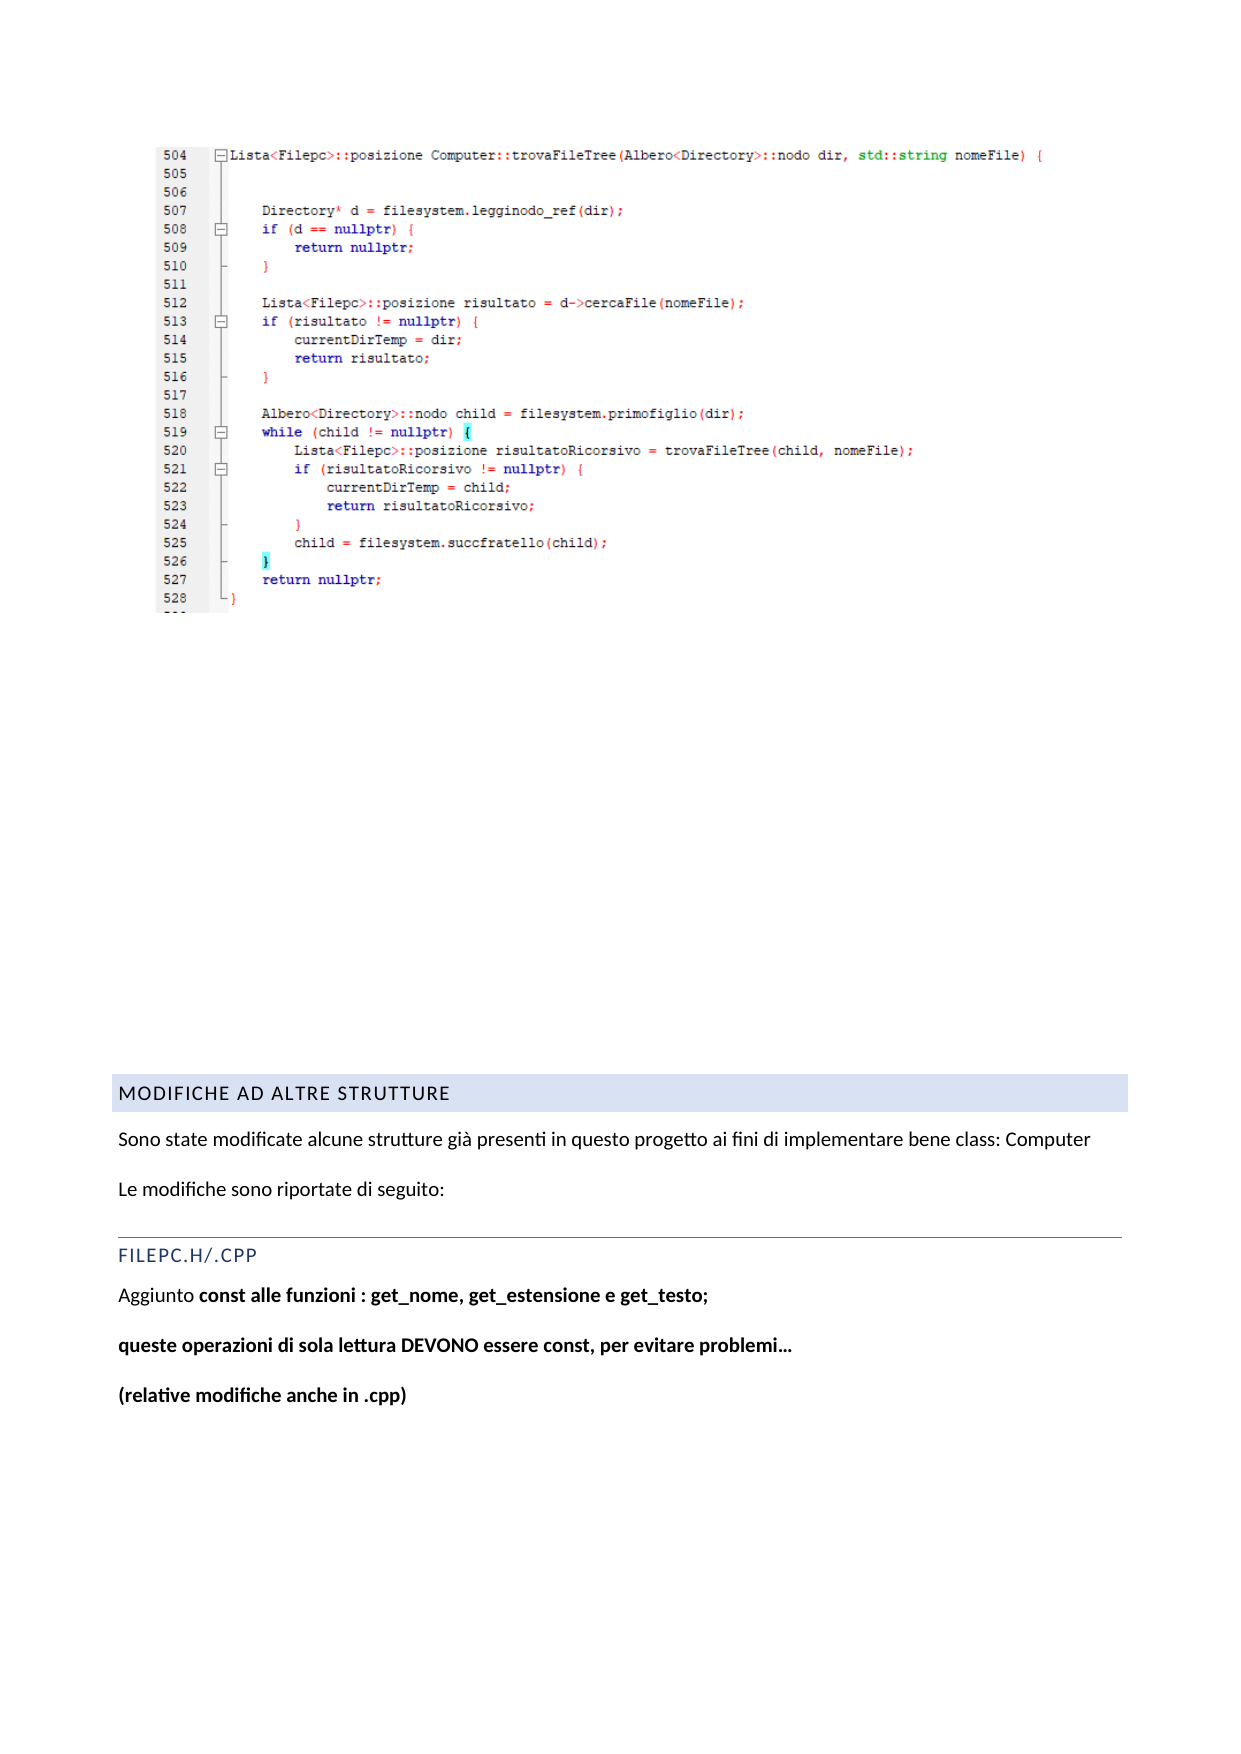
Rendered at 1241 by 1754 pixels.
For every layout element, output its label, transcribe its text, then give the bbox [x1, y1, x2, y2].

text (relative modifiche anche in .cpp) [118, 1382, 1122, 1407]
subtitle FIlepc.h/.cpp [118, 1238, 1122, 1268]
text queste operazioni di sola lettura DEVONO essere const, per evitare problemi… [118, 1332, 1122, 1357]
picture [155, 147, 1160, 613]
text Le modifiche sono riportate di seguito: [118, 1176, 1122, 1202]
text Sono state modificate alcune strutture già presenti in questo progetto ai fini di implementare bene class: Computer [118, 1126, 1122, 1152]
text Aggiunto const alle funzioni : get_nome, get_estensione e get_testo; [118, 1282, 1122, 1307]
subtitle MODIFICHE AD ALTRE STRUTTURE [118, 1081, 1122, 1106]
